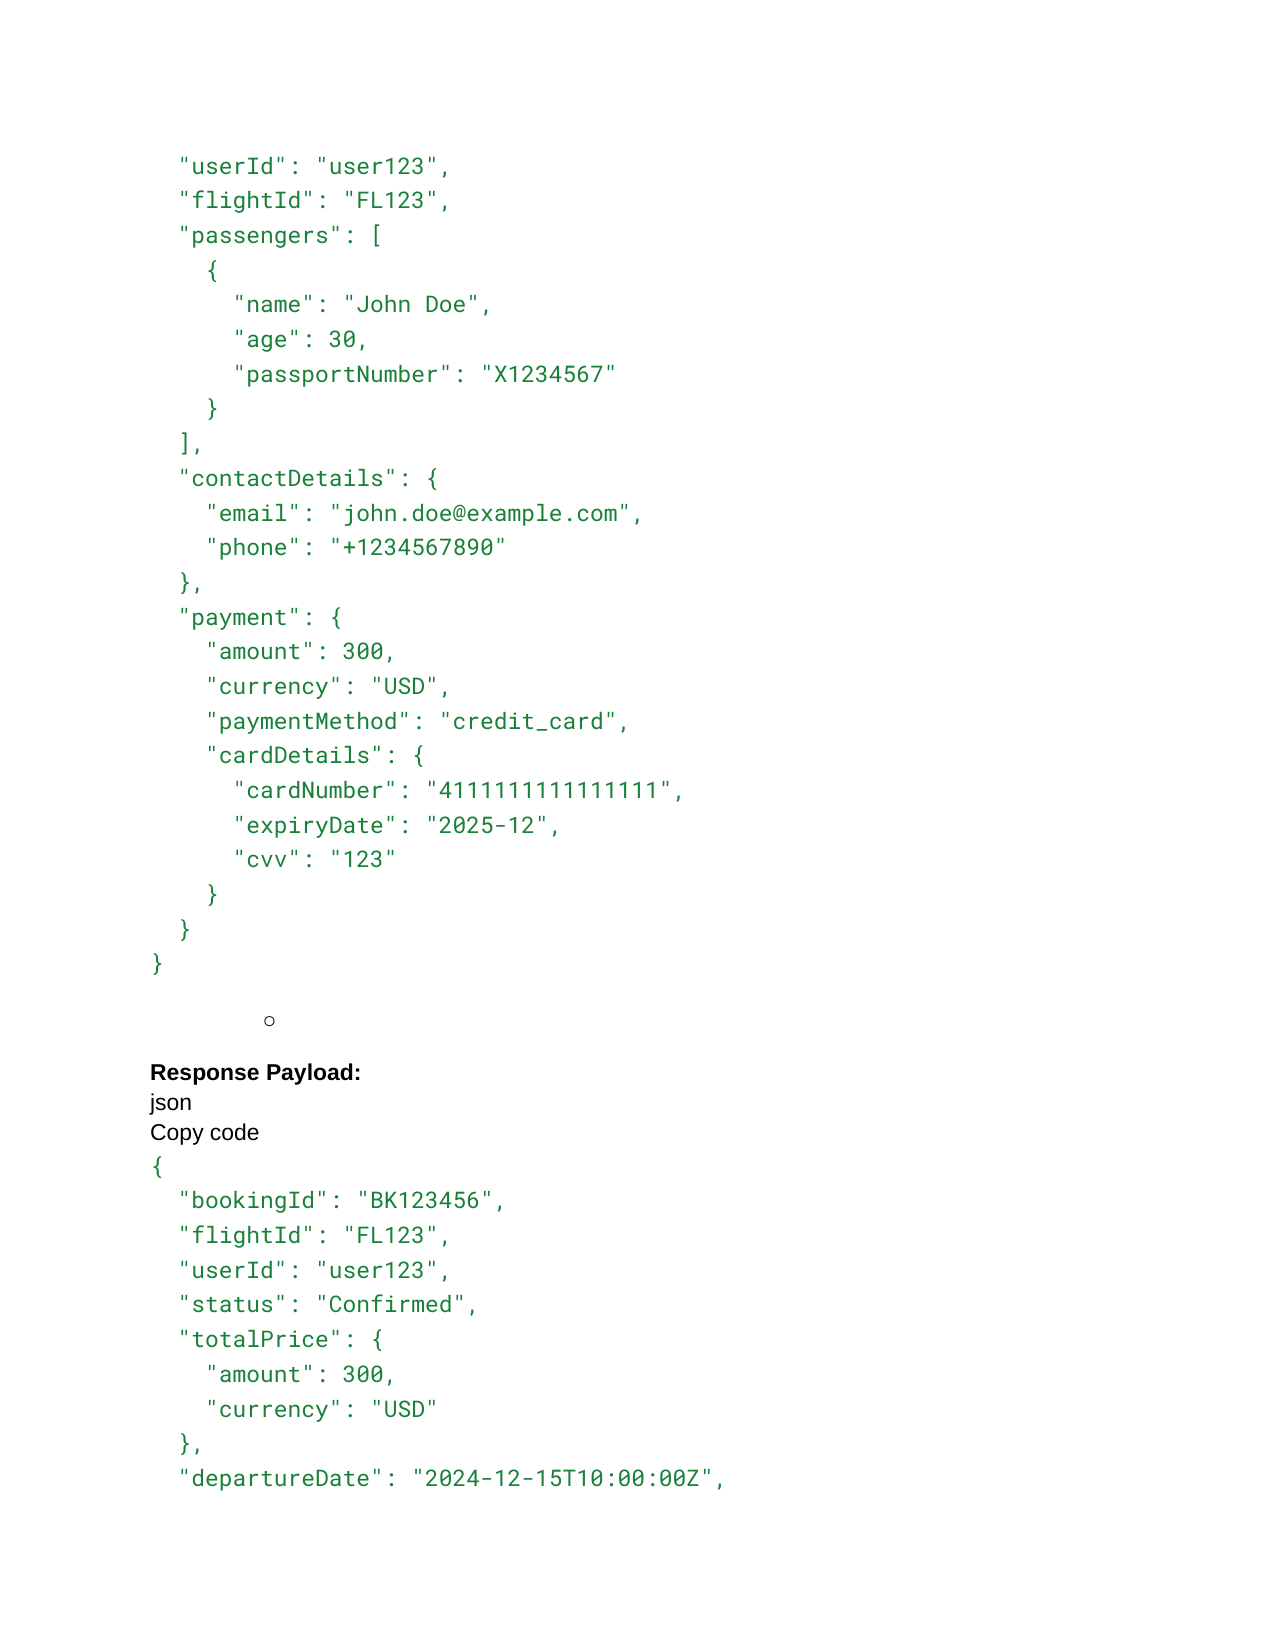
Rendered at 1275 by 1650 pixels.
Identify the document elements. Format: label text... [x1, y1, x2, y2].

text "passengers": [ [150, 219, 1125, 249]
text }, [150, 566, 1125, 596]
text } [150, 948, 1125, 978]
text "amount": 300, [150, 636, 1125, 666]
text "cardNumber": "4111111111111111", [150, 774, 1125, 804]
text "email": "john.doe@example.com", [150, 497, 1125, 527]
text "passportNumber": "X1234567" [150, 358, 1125, 388]
text "cvv": "123" [150, 844, 1125, 874]
text "name": "John Doe", [150, 289, 1125, 319]
text "phone": "+1234567890" [150, 532, 1125, 562]
text "userId": "user123", [150, 1254, 1125, 1284]
text "bookingId": "BK123456", [150, 1185, 1125, 1215]
text "departureDate": "2024-12-15T10:00:00Z", [150, 1462, 1125, 1492]
text Response Payload: json Copy code { [150, 1059, 1125, 1180]
text "contactDetails": { [150, 462, 1125, 492]
text "amount": 300, [150, 1358, 1125, 1388]
text "payment": { [150, 601, 1125, 631]
text }, [150, 1428, 1125, 1458]
text "currency": "USD" [150, 1393, 1125, 1423]
text } [150, 878, 1125, 909]
text "cardDetails": { [150, 740, 1125, 770]
text } [150, 393, 1125, 423]
text "flightId": "FL123", [150, 1219, 1125, 1250]
text "expiryDate": "2025-12", [150, 809, 1125, 839]
text "userId": "user123", [150, 150, 1125, 180]
text } [150, 913, 1125, 943]
text "currency": "USD", [150, 670, 1125, 701]
text "flightId": "FL123", [150, 185, 1125, 215]
text "age": 30, [150, 323, 1125, 354]
text "paymentMethod": "credit_card", [150, 705, 1125, 735]
text ], [150, 427, 1125, 458]
text "status": "Confirmed", [150, 1289, 1125, 1319]
text { [150, 254, 1125, 284]
text "totalPrice": { [150, 1323, 1125, 1354]
